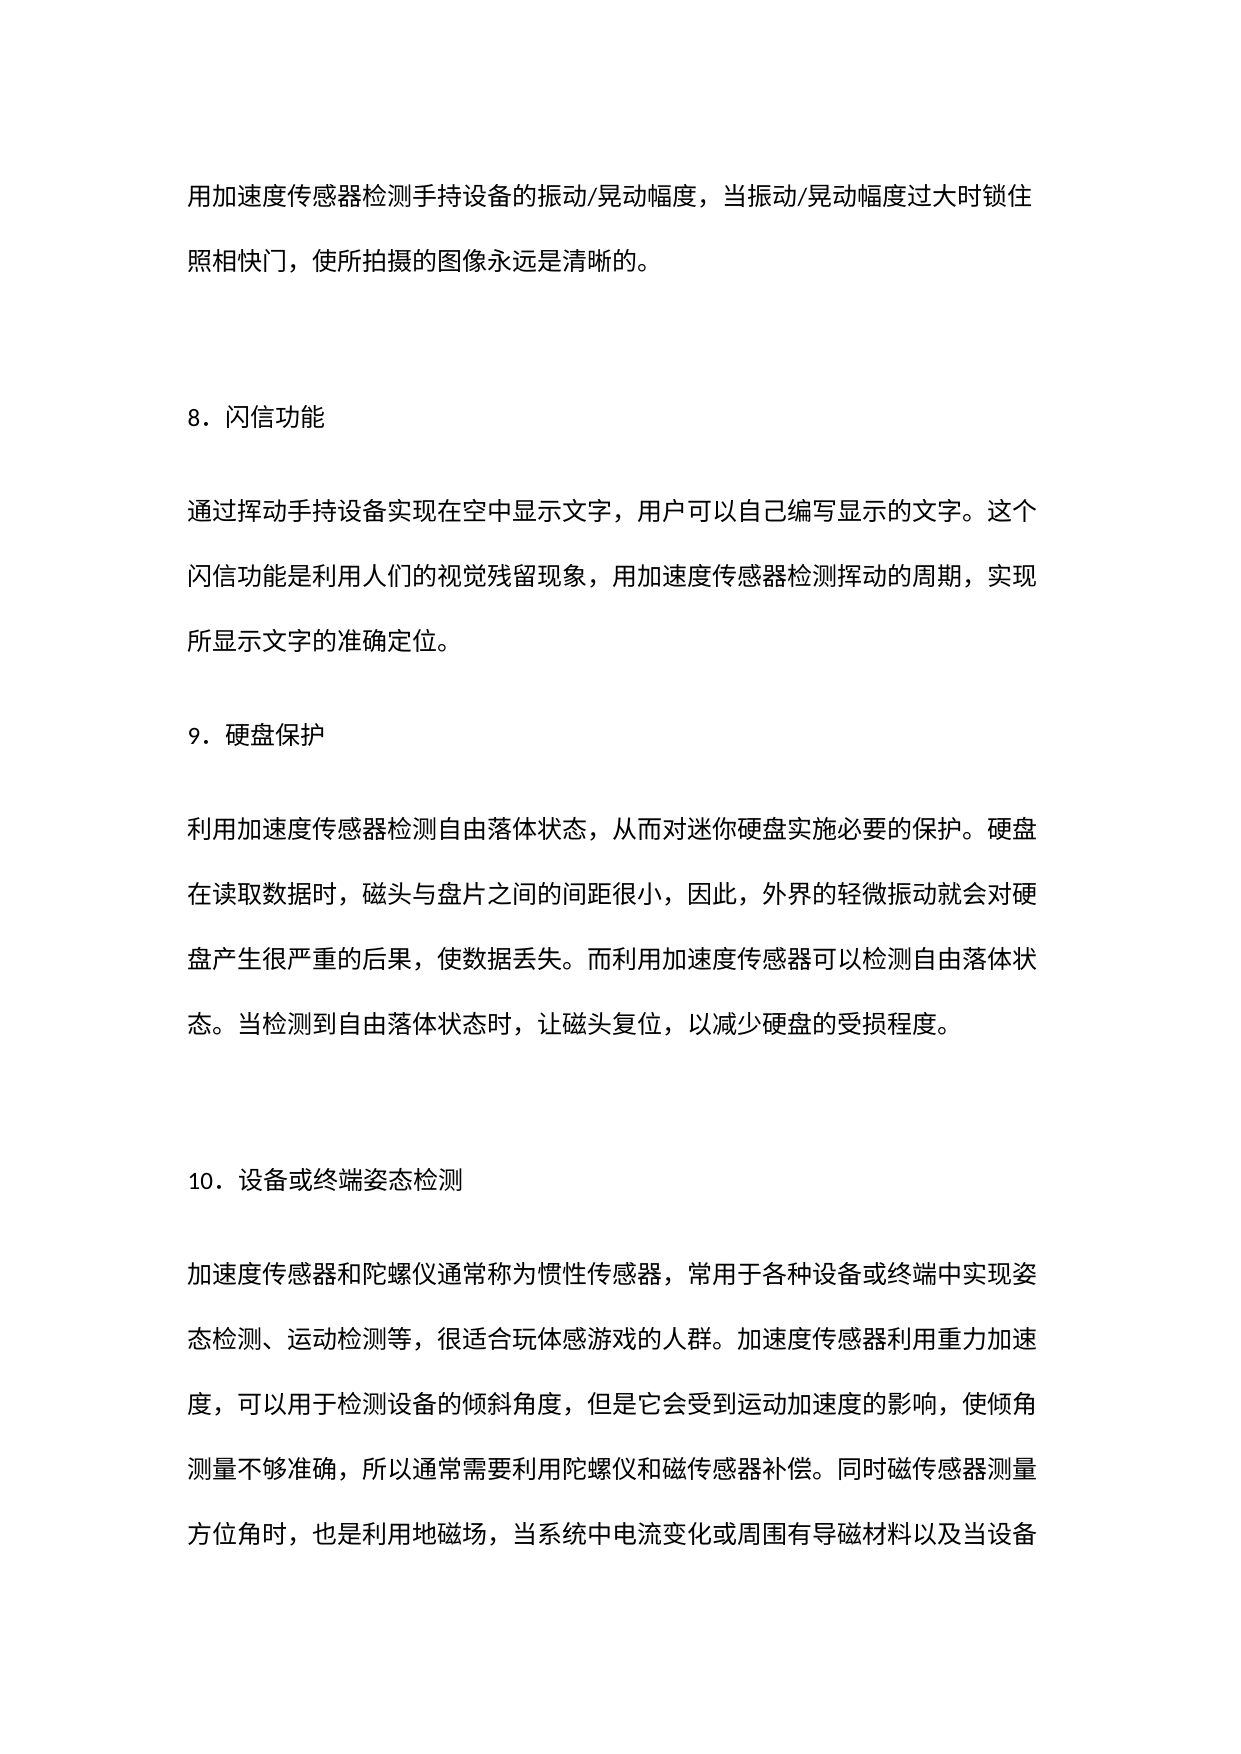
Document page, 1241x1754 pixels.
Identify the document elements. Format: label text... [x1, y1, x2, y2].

text 9．硬盘保护 [187, 701, 1053, 766]
text 用加速度传感器检测手持设备的振动/晃动幅度，当振动/晃动幅度过大时锁住照相快门，使所拍摄的图像永远是清晰的。 [187, 162, 1053, 292]
text 8．闪信功能 [187, 383, 1053, 448]
text 利用加速度传感器检测自由落体状态，从而对迷你硬盘实施必要的保护。硬盘在读取数据时，磁头与盘片之间的间距很小，因此，外界的轻微振动就会对硬盘产生很严重的后果，使数据丢失。而利用加速度传感器可以检测自由落体状态。当检测到自由落体状态时，让磁头复位，以减少硬盘的受损程度。 [187, 795, 1053, 1055]
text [187, 1240, 1053, 1565]
text 10．设备或终端姿态检测 [187, 1146, 1053, 1211]
text 通过挥动手持设备实现在空中显示文字，用户可以自己编写显示的文字。这个闪信功能是利用人们的视觉残留现象，用加速度传感器检测挥动的周期，实现所显示文字的准确定位。 [187, 477, 1053, 672]
